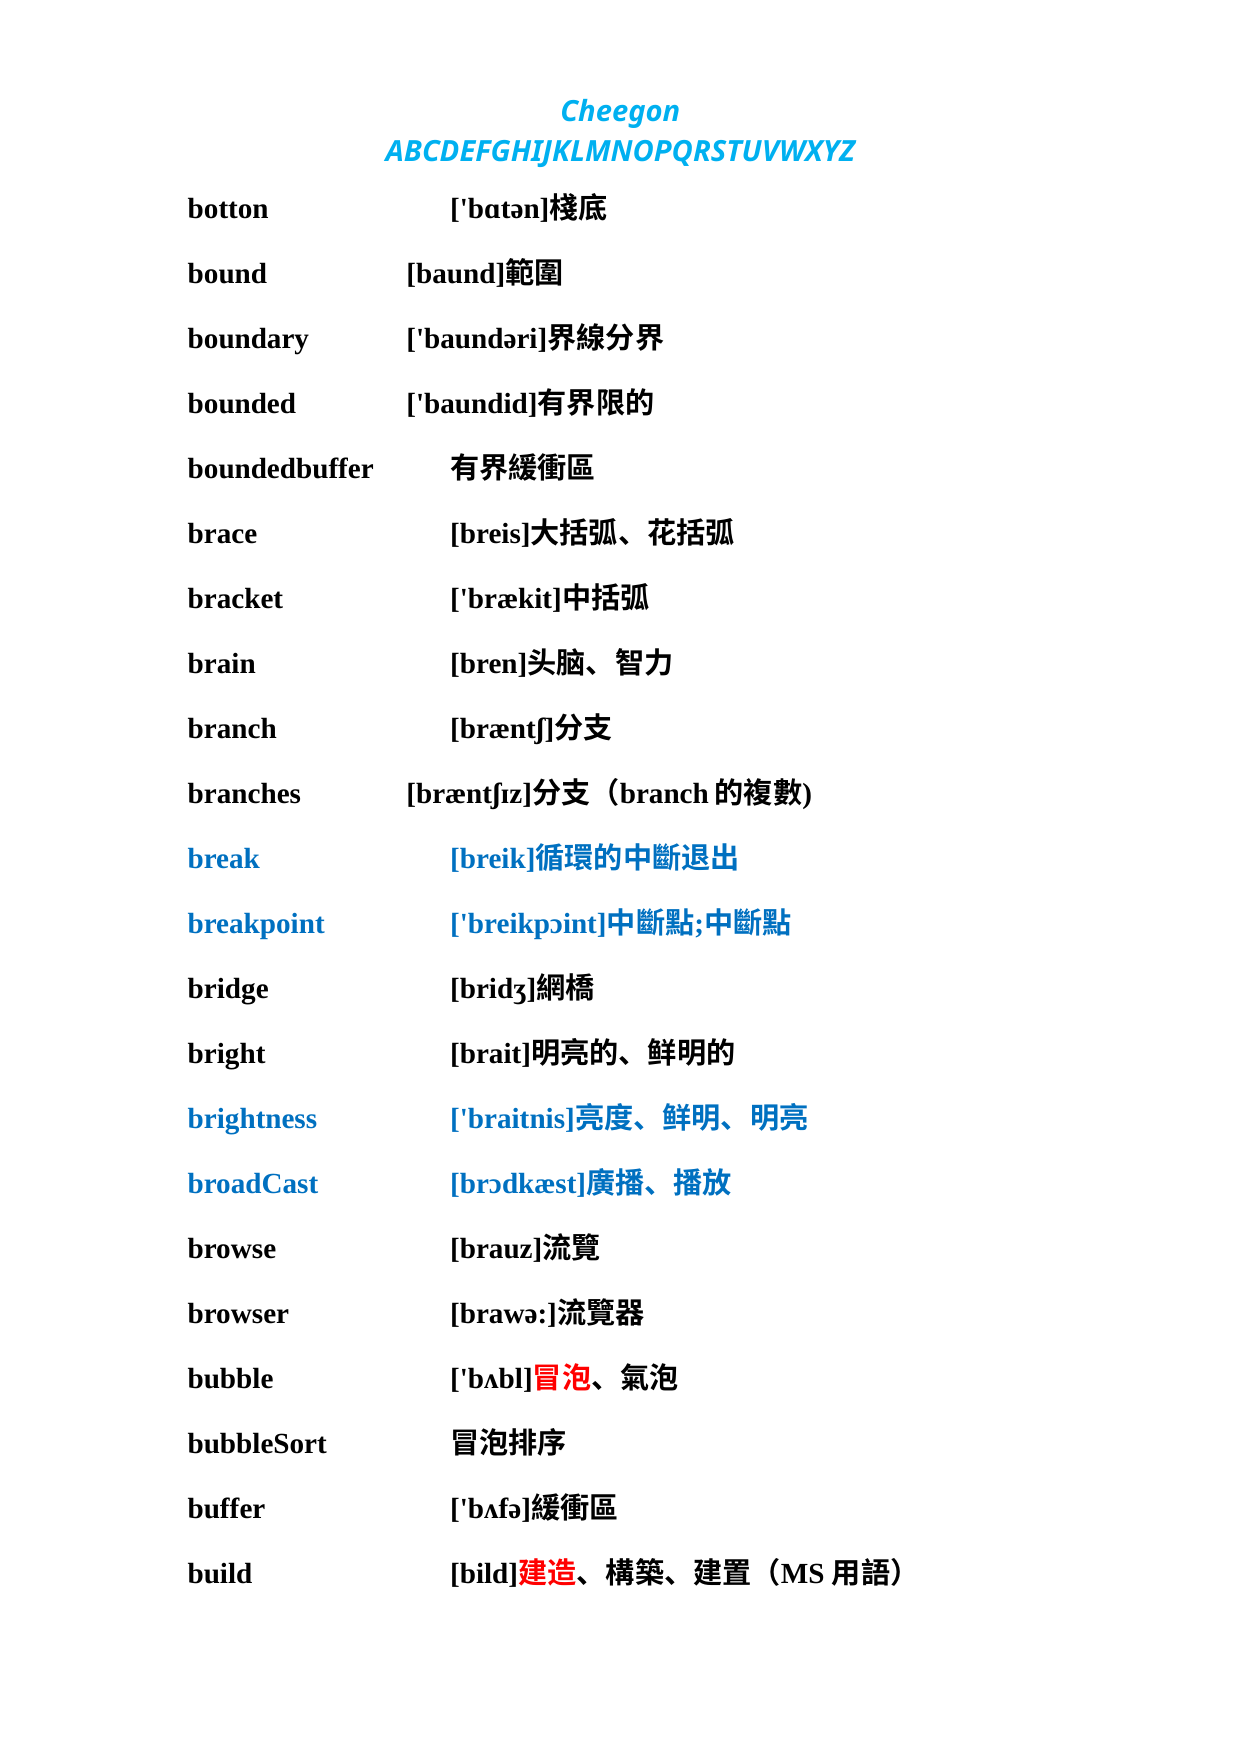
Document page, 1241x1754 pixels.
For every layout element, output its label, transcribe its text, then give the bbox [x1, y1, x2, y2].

text buffer ['bʌfə]緩衝區 [187, 1473, 1053, 1538]
text bubbleSort 冒泡排序 [187, 1408, 1053, 1473]
text break [breik]循環的中斷退出 [187, 823, 1053, 888]
text brightness ['braitnis]亮度、鲜明、明亮 [187, 1083, 1053, 1148]
text boundedbuffer 有界緩衝區 [187, 433, 1053, 498]
text brace [breis]大括弧、花括弧 [187, 498, 1053, 563]
text broadCast [brɔdkæst]廣播、播放 [187, 1148, 1053, 1213]
text breakpoint ['breikpɔint]中斷點;中斷點 [187, 888, 1053, 953]
text branches [bræntʃɪz]分支（branch的複數) [187, 758, 1053, 823]
text boundary ['baundəri]界線分界 [187, 303, 1053, 368]
text bracket ['brækit]中括弧 [187, 563, 1053, 628]
text bounded ['baundid]有界限的 [187, 368, 1053, 433]
text bridge [bridʒ]網橋 [187, 953, 1053, 1018]
text bright [brait]明亮的、鲜明的 [187, 1018, 1053, 1083]
text brain [bren]头脑、智力 [187, 628, 1053, 693]
text browser [brawə:]流覽器 [187, 1278, 1053, 1343]
text botton ['bɑtən]棧底 [187, 173, 1053, 238]
text browse [brauz]流覽 [187, 1213, 1053, 1278]
text bubble ['bʌbl]冒泡、氣泡 [187, 1343, 1053, 1408]
text build [bild]建造、構築、建置（MS 用語） [187, 1538, 1053, 1603]
text bound [baund]範圍 [187, 238, 1053, 303]
text branch [bræntʃ]分支 [187, 693, 1053, 758]
